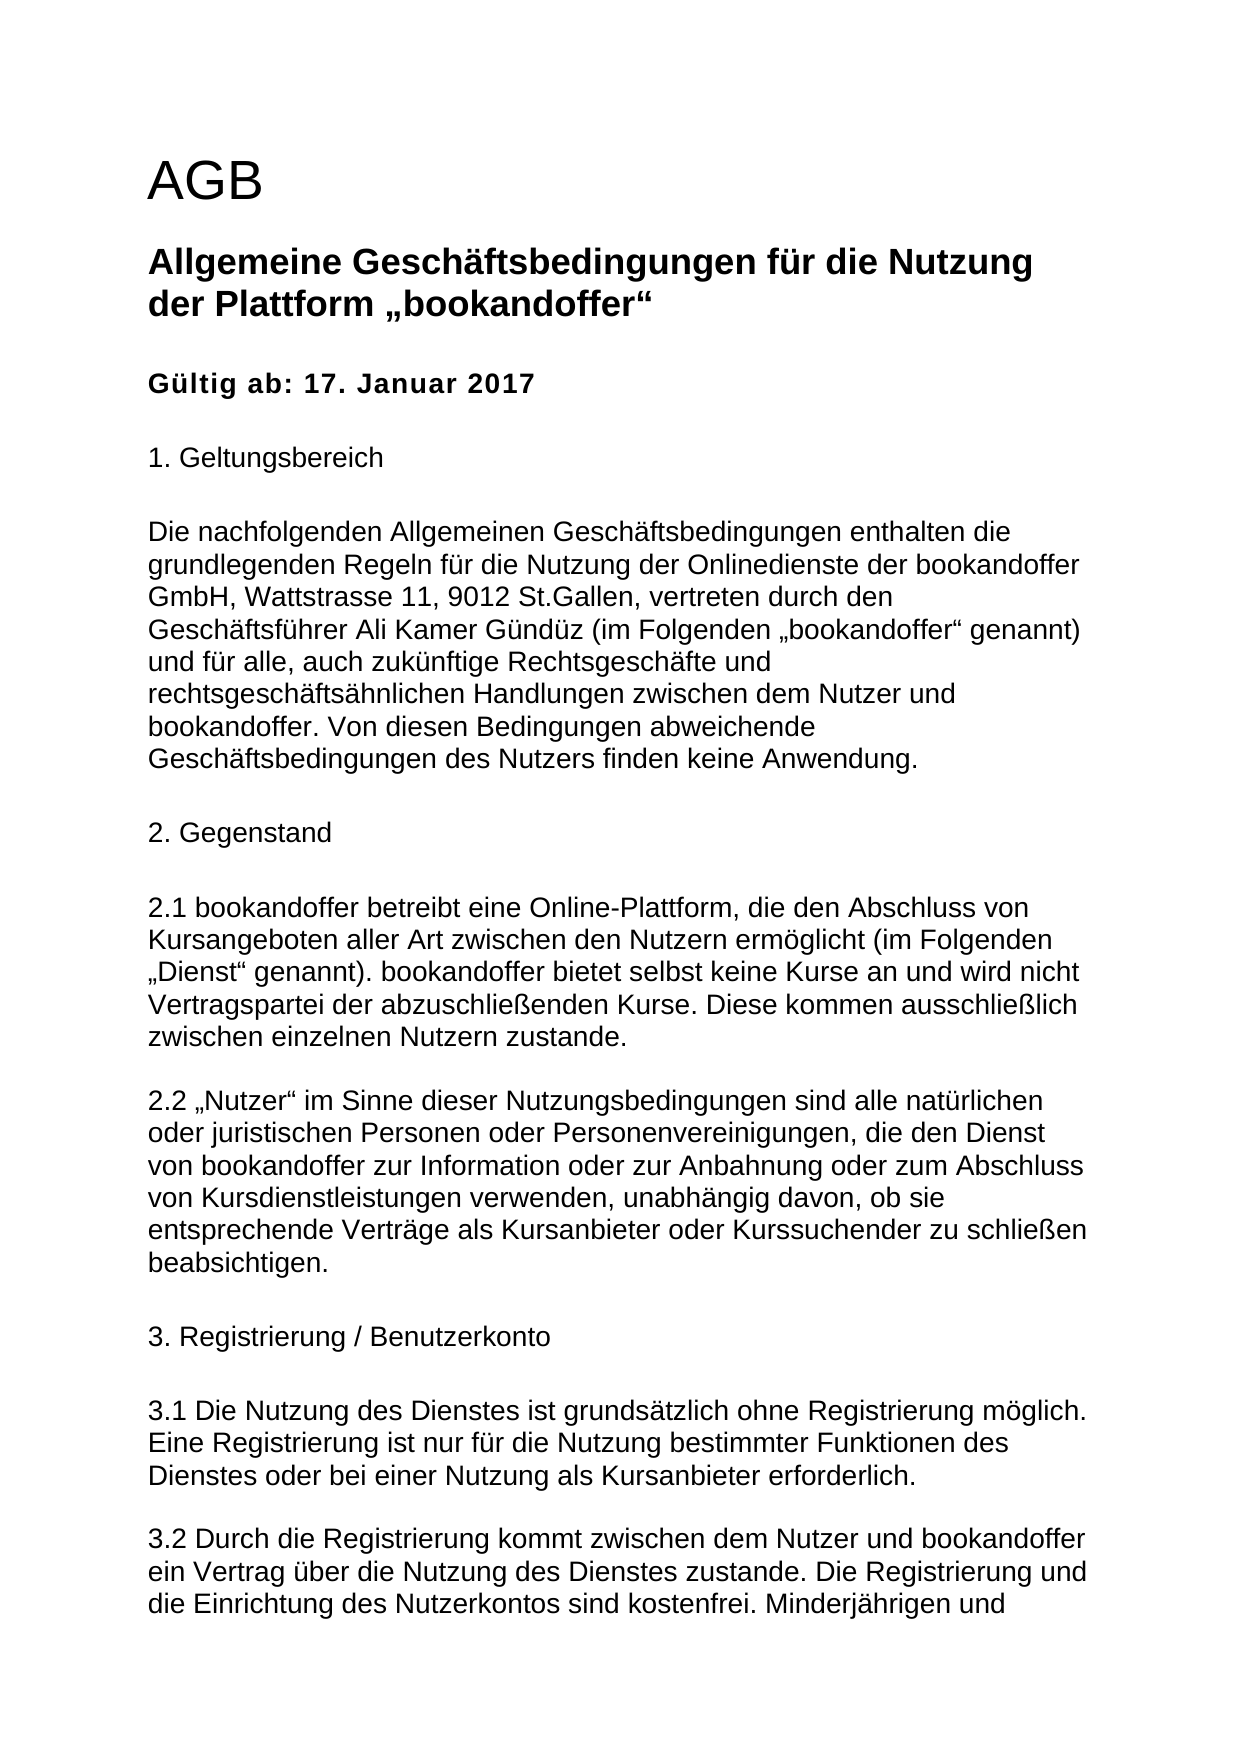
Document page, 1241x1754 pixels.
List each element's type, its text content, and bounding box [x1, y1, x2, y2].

text 2.2 „Nutzer“ im Sinne dieser Nutzungsbedingungen sind alle natürlichen oder juristischen Personen oder Personenvereinigungen, die den Dienst von bookandoffer zur Information oder zur Anbahnung oder zum Abschluss von Kursdienstleistungen verwenden, unabhängig davon, ob sie entsprechende Verträge als Kursanbieter oder Kurssuchender zu schließen beabsichtigen. [148, 1084, 1093, 1278]
text 3. Registrierung / Benutzerkonto [148, 1320, 1093, 1352]
text 3.1 Die Nutzung des Dienstes ist grundsätzlich ohne Registrierung möglich. Eine Registrierung ist nur für die Nutzung bestimmter Funktionen des Dienstes oder bei einer Nutzung als Kursanbieter erforderlich. [148, 1394, 1093, 1491]
text Die nachfolgenden Allgemeinen Geschäftsbedingungen enthalten die grundlegenden Regeln für die Nutzung der Onlinedienste der bookandoffer GmbH, Wattstrasse 11, 9012 St.Gallen, vertreten durch den Geschäftsführer Ali Kamer Gündüz (im Folgenden „bookandoffer“ genannt) und für alle, auch zukünftige Rechtsgeschäfte und rechtsgeschäftsähnlichen Handlungen zwischen dem Nutzer und bookandoffer. Von diesen Bedingungen abweichende Geschäftsbedingungen des Nutzers finden keine Anwendung. [148, 515, 1093, 774]
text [148, 1522, 1093, 1620]
text 2. Gegenstand [148, 816, 1093, 849]
text Gültig ab: 17. Januar 2017 [148, 363, 1093, 399]
text 2.1 bookandoffer betreibt eine Online-Plattform, die den Abschluss von Kursangeboten aller Art zwischen den Nutzern ermöglicht (im Folgenden „Dienst“ genannt). bookandoffer bietet selbst keine Kurse an und wird nicht Vertragspartei der abzuschließenden Kurse. Diese kommen ausschließlich zwischen einzelnen Nutzern zustande. [148, 891, 1093, 1052]
text 1. Geltungsbereich [148, 441, 1093, 474]
text AGB [148, 148, 1093, 211]
text Allgemeine Geschäftsbedingungen für die Nutzung der Plattform „bookandoffer“ [148, 240, 1093, 324]
